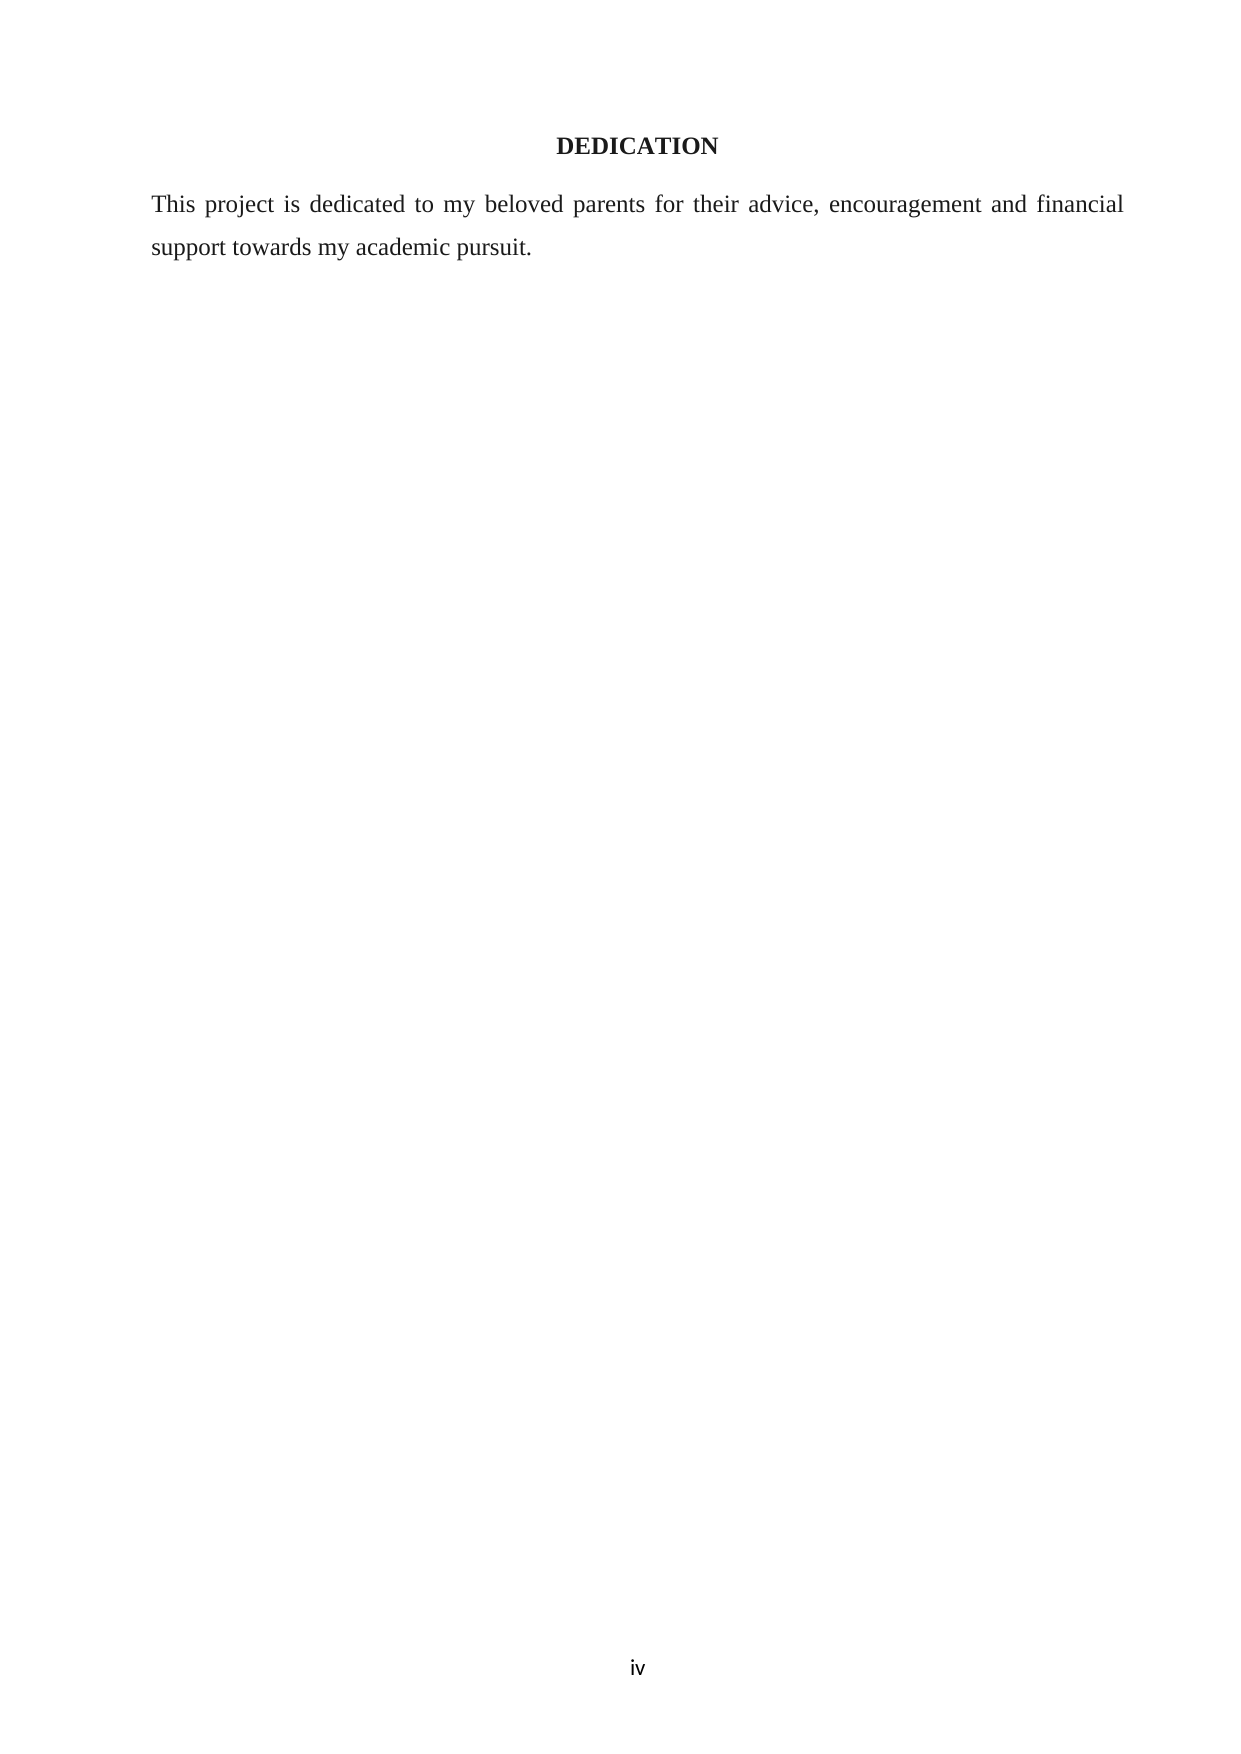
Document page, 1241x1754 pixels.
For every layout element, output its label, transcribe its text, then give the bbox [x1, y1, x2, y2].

text This project is dedicated to my beloved parents for their advice, encouragement and financial support towards my academic pursuit. [151, 189, 1125, 261]
subtitle DEDICATION [150, 131, 1125, 160]
